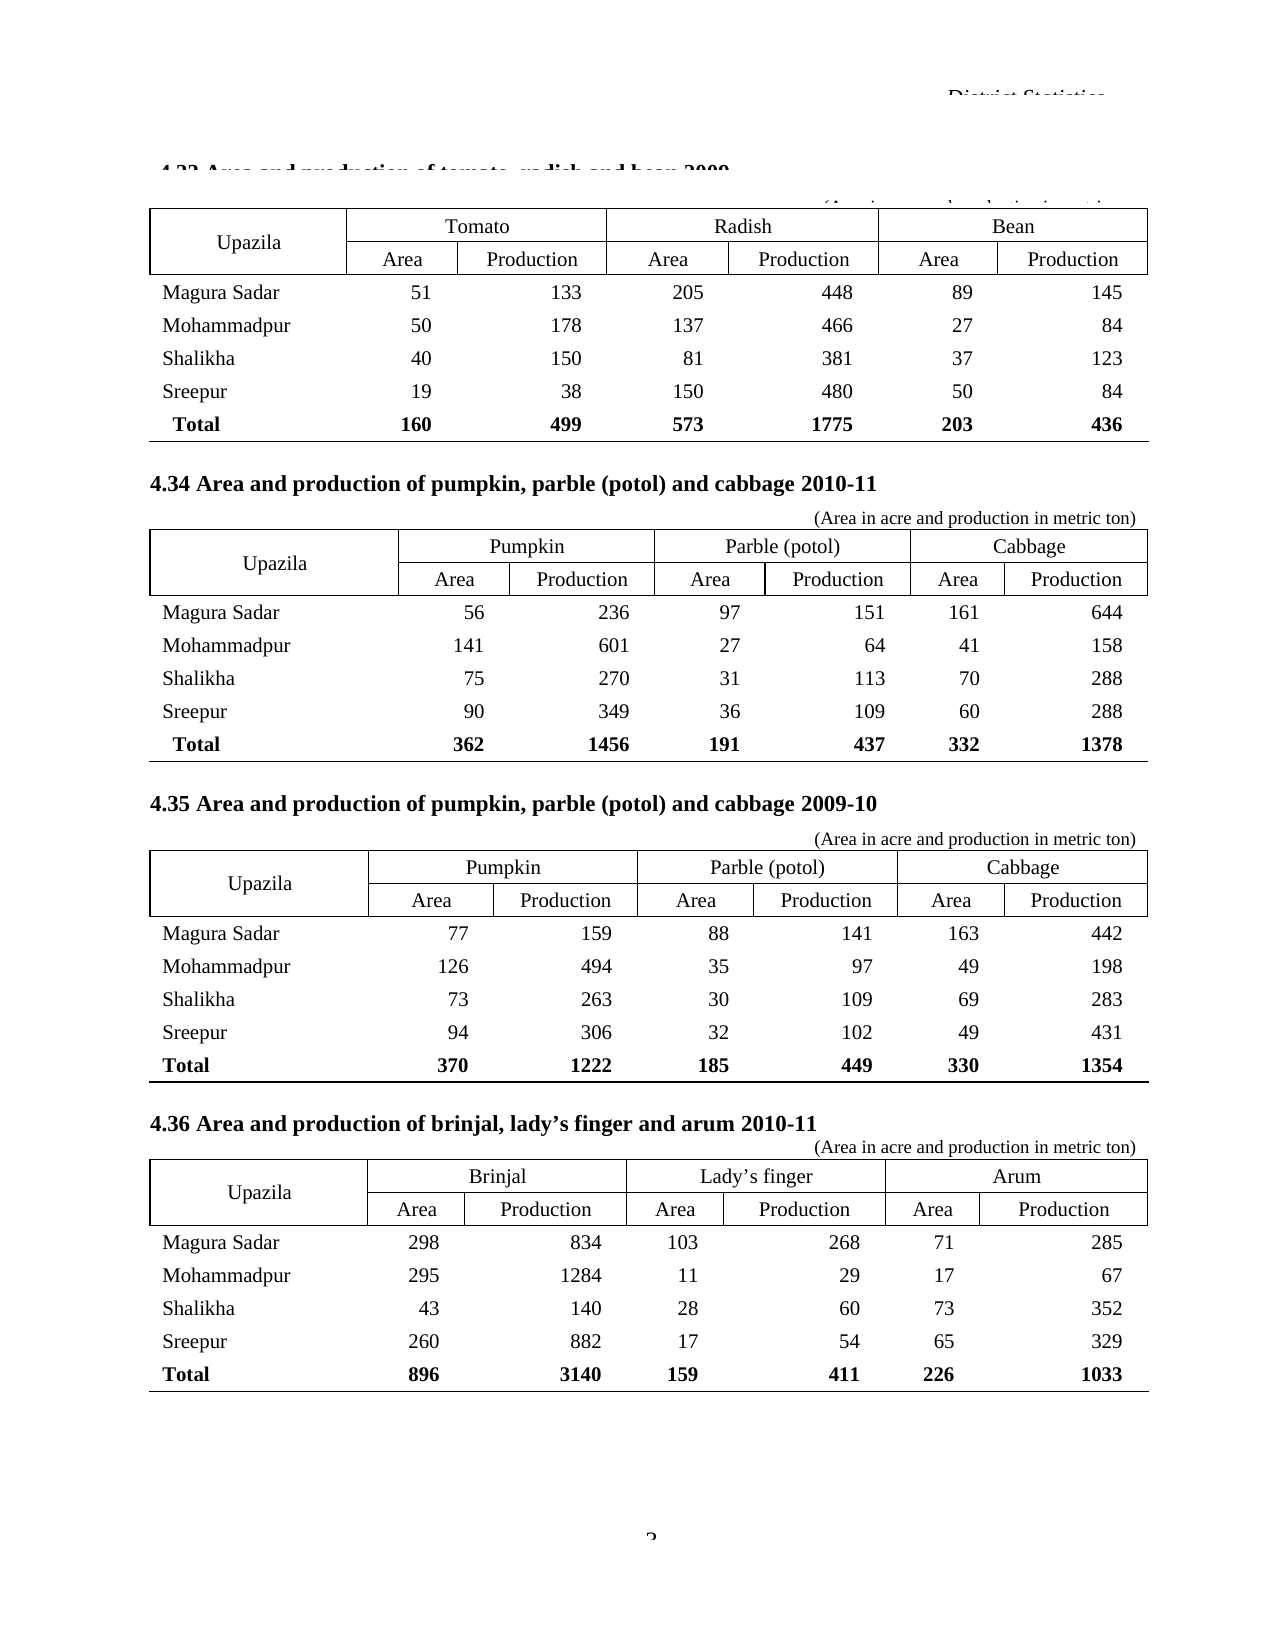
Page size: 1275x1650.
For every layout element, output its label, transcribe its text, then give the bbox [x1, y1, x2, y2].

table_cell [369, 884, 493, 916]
list Area and production of pumpkin, parble (potol) and cabbage 2010-11 [150, 470, 1171, 496]
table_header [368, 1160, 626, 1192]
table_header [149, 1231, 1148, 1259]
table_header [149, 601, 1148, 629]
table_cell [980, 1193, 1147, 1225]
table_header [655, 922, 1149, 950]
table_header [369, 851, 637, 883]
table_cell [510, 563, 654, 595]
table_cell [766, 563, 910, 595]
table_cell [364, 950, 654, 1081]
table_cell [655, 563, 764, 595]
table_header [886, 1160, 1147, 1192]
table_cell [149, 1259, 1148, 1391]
text (Area in acre and production in metric ton) [814, 507, 1171, 529]
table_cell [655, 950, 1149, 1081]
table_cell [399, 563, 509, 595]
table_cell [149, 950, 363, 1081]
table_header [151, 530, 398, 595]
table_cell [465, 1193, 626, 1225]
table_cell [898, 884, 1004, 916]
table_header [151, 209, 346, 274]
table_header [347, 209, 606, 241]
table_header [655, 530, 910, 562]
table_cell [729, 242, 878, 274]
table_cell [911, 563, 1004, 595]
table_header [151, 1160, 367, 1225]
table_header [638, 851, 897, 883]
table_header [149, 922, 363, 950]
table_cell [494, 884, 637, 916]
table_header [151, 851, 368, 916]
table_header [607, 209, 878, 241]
list Area and production of pumpkin, parble (potol) and cabbage 2009-10 [150, 790, 1171, 816]
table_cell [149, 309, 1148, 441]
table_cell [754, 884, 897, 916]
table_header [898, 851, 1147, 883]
text (Area in acre and production in metric ton) [814, 1137, 1171, 1158]
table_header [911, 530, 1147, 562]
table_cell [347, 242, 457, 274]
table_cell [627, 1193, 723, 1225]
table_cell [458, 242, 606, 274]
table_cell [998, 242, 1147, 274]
text (Area in acre and production in metric ton) [814, 828, 1171, 849]
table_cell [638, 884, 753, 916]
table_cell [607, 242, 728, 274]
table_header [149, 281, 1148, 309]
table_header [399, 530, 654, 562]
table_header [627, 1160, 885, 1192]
list Area and production of brinjal, lady’s finger and arum 2010-11 [150, 1111, 1171, 1137]
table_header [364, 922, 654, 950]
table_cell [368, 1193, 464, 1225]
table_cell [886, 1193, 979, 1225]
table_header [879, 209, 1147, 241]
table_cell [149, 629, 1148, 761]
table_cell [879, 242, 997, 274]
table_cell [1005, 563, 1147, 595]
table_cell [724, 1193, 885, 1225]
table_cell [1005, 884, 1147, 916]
